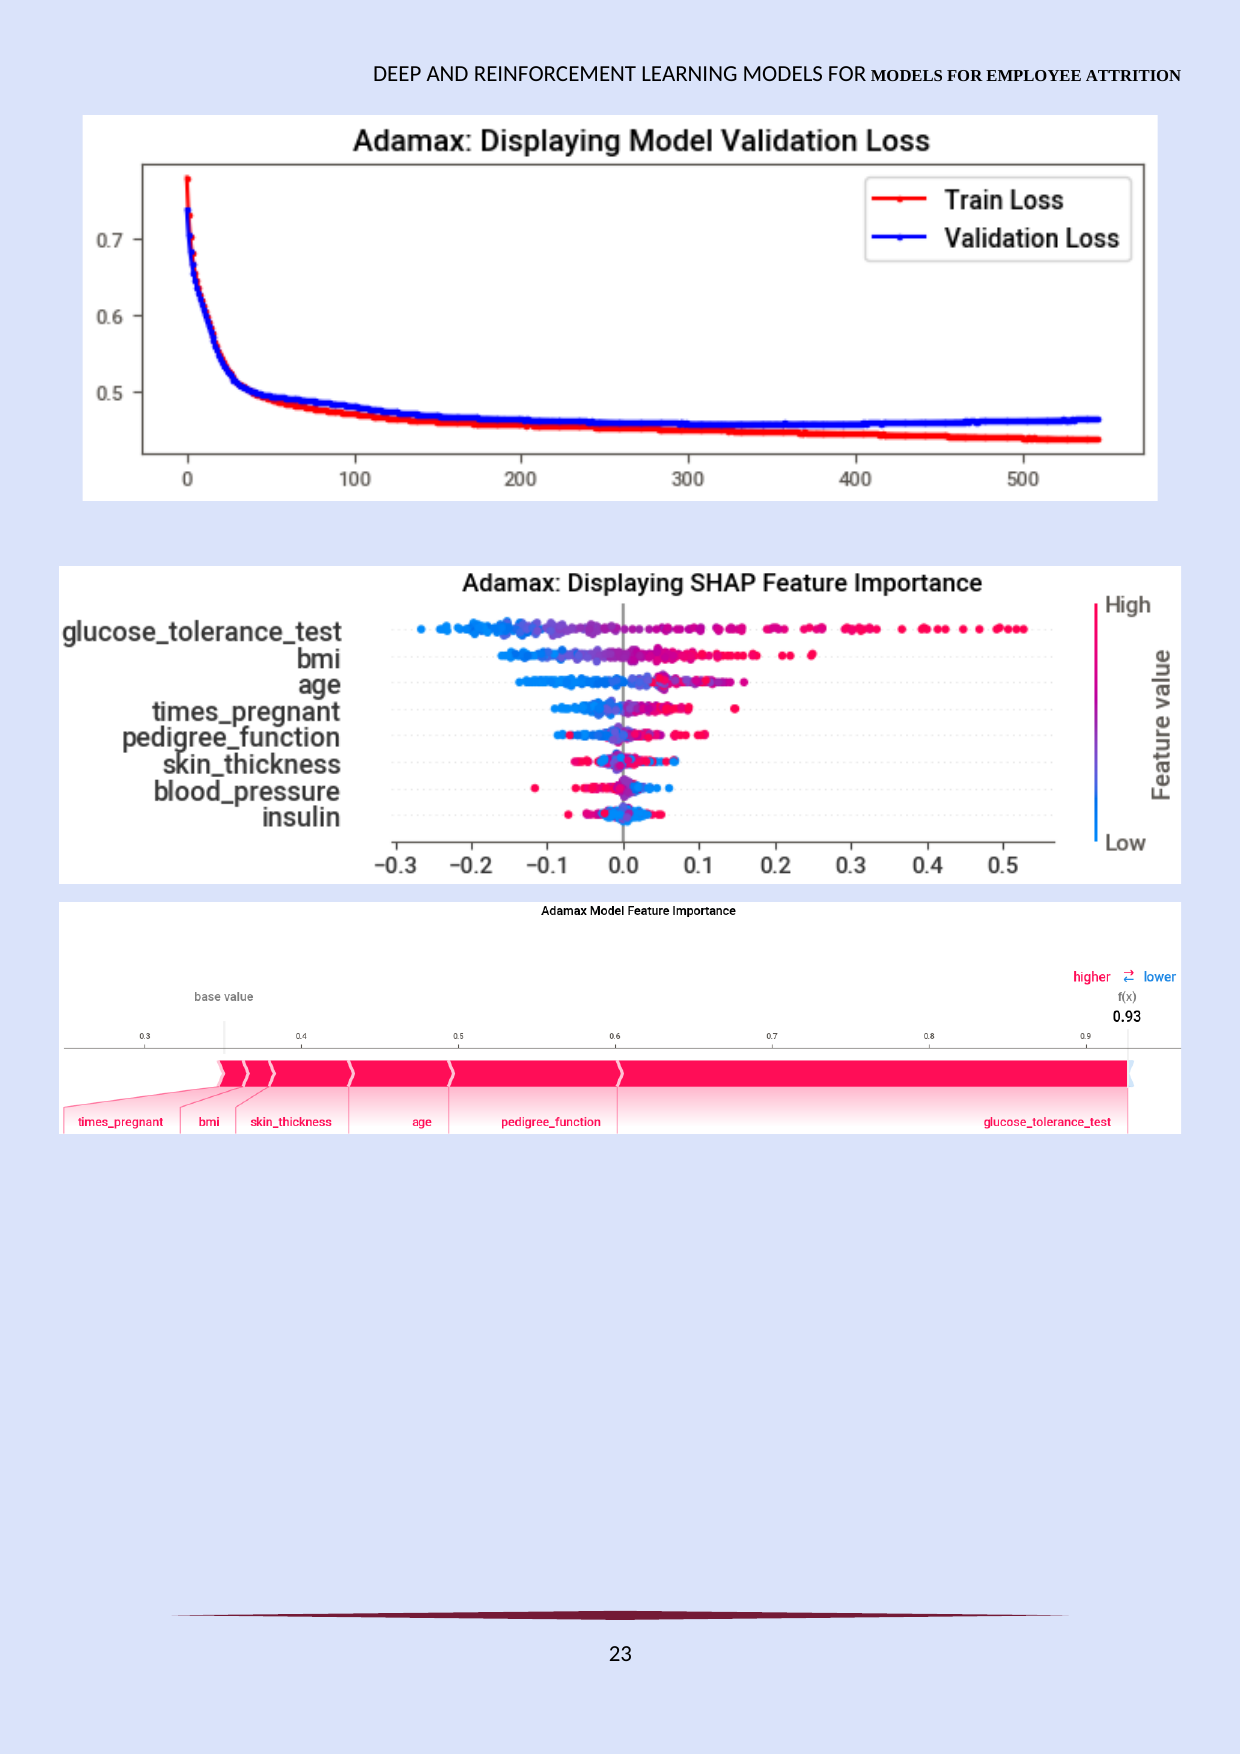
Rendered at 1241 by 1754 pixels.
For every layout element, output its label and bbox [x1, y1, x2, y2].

picture [59, 566, 1182, 884]
picture [59, 902, 1182, 1134]
picture [82, 115, 1158, 501]
